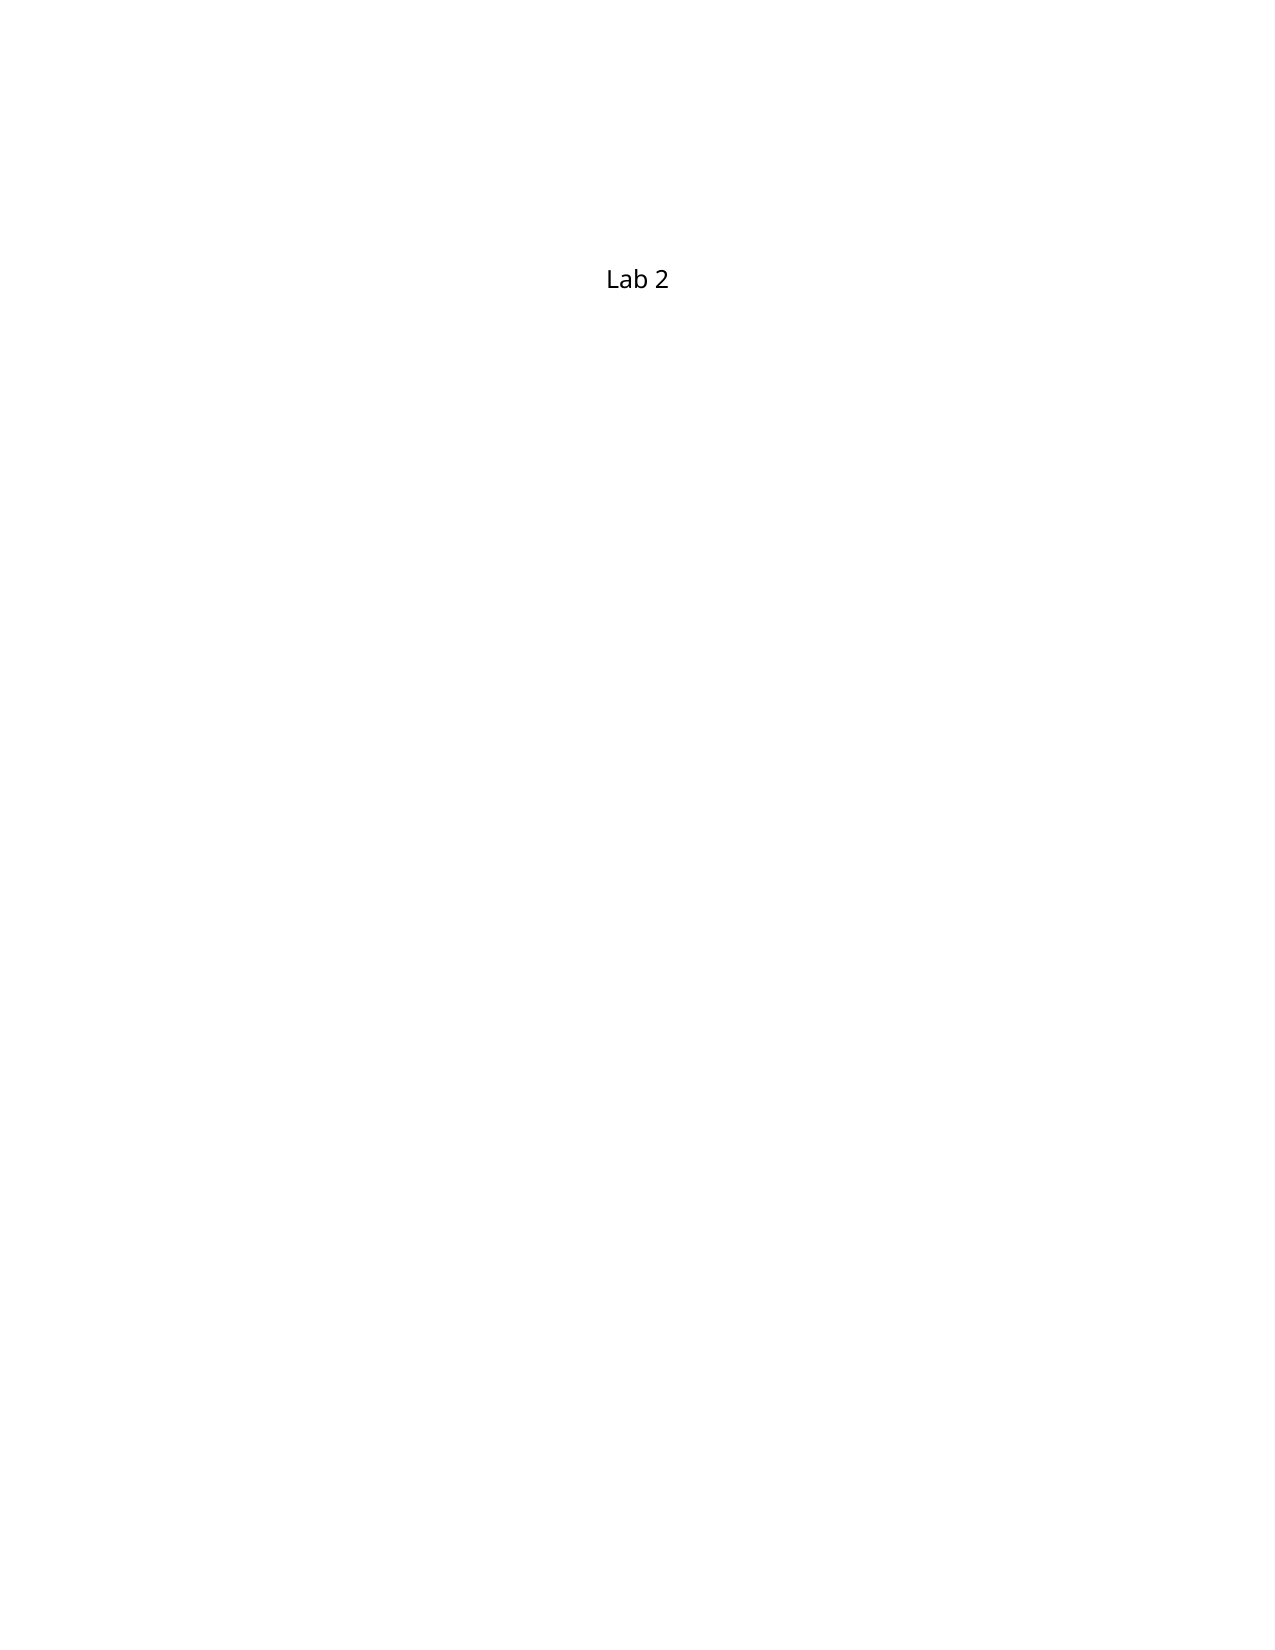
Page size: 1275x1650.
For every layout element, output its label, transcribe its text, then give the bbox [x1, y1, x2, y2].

text Lab 2 [150, 262, 1125, 296]
